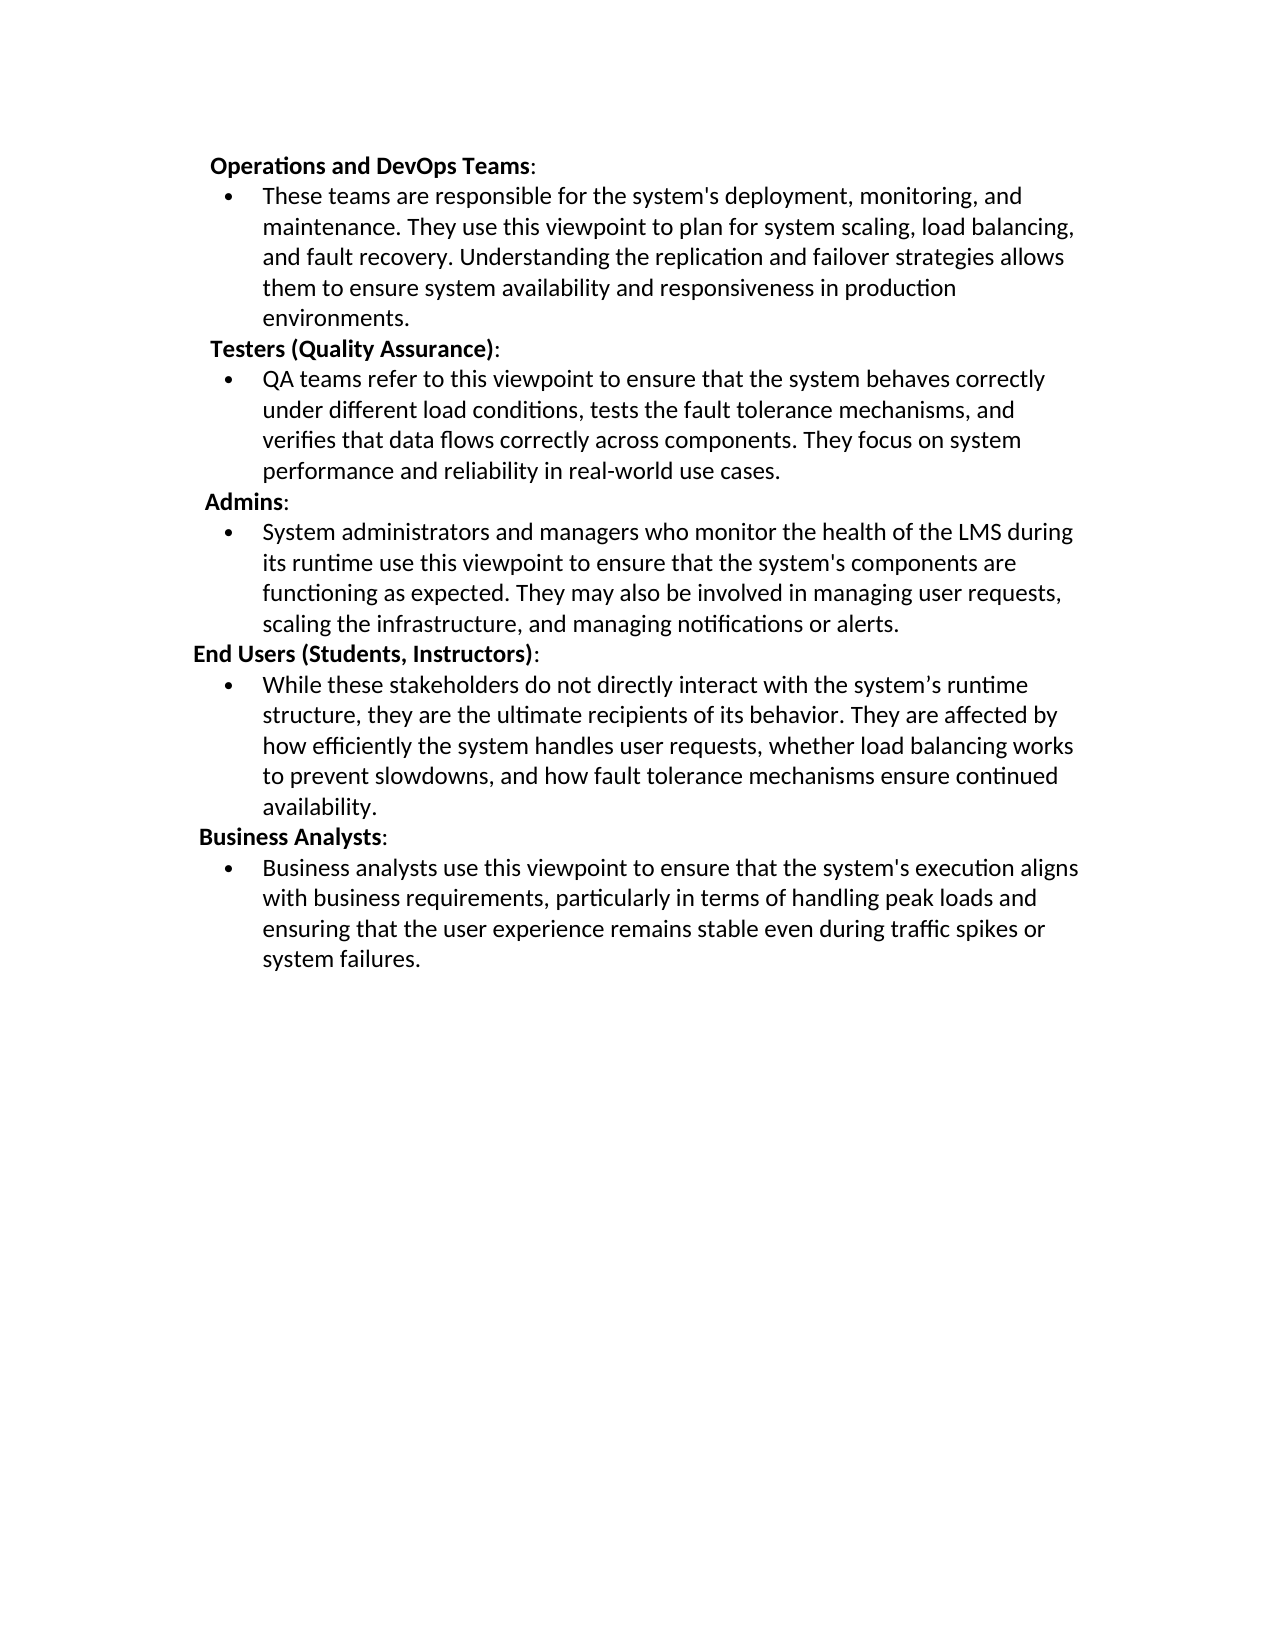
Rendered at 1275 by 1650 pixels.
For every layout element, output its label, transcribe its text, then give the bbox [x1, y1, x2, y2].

text Admins: [187, 547, 1087, 577]
list Business analysts use this viewpoint to ensure that the system's execution aligns with business requirements, particularly in terms of handling peak loads and ensuring that the user experience remains stable even during traffic spikes or system failures. [225, 913, 1087, 1035]
text Testers (Quality Assurance): [187, 394, 1087, 425]
list These teams are responsible for the system's deployment, monitoring, and maintenance. They use this viewpoint to plan for system scaling, load balancing, and fault recovery. Understanding the replication and failover strategies allows them to ensure system availability and responsiveness in production environments. [225, 242, 1087, 394]
list System administrators and managers who monitor the health of the LMS during its runtime use this viewpoint to ensure that the system's components are functioning as expected. They may also be involved in managing user requests, scaling the infrastructure, and managing notifications or alerts. [225, 577, 1087, 699]
text End Users (Students, Instructors): [187, 699, 1087, 730]
text Operations and DevOps Teams: [187, 211, 1087, 242]
list QA teams refer to this viewpoint to ensure that the system behaves correctly under different load conditions, tests the fault tolerance mechanisms, and verifies that data flows correctly across components. They focus on system performance and reliability in real-world use cases. [225, 425, 1087, 547]
list While these stakeholders do not directly interact with the system’s runtime structure, they are the ultimate recipients of its behavior. They are affected by how efficiently the system handles user requests, whether load balancing works to prevent slowdowns, and how fault tolerance mechanisms ensure continued availability. [225, 730, 1087, 882]
text Business Analysts: [187, 882, 1087, 913]
